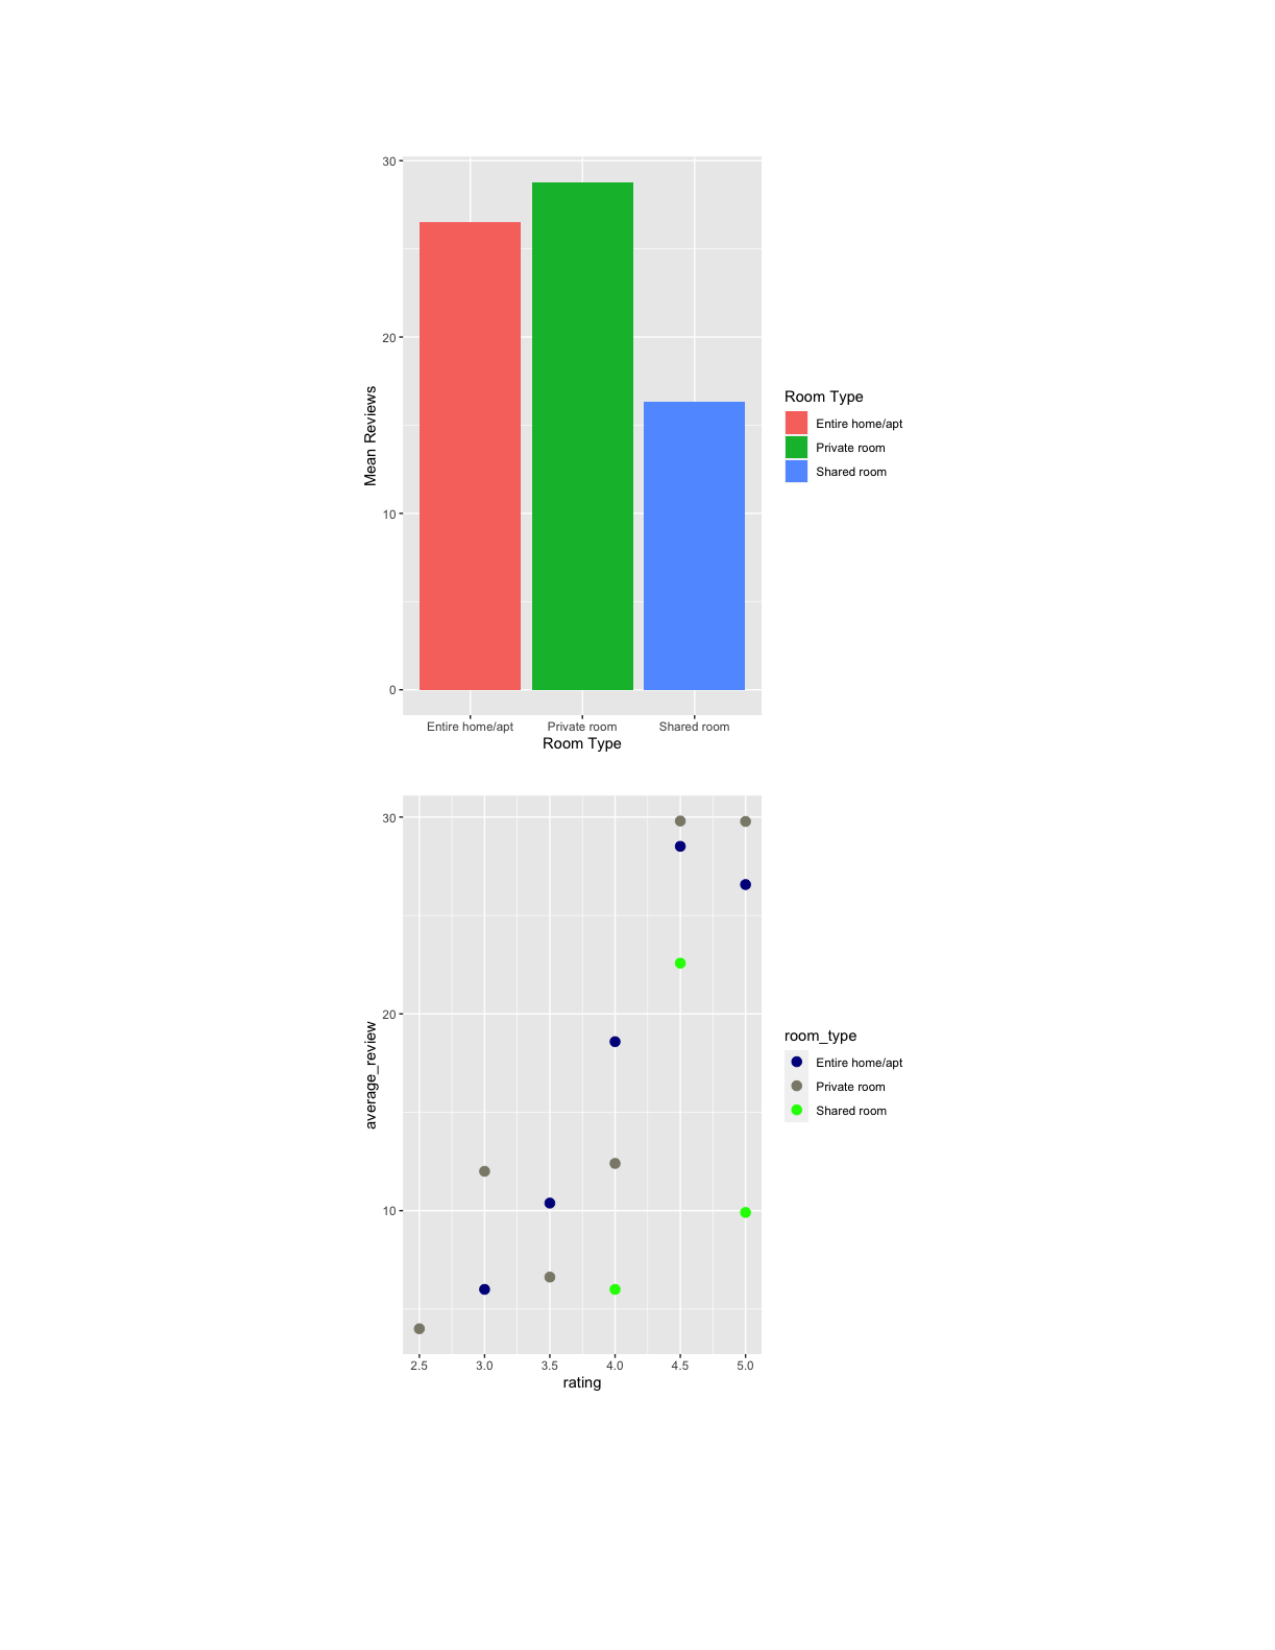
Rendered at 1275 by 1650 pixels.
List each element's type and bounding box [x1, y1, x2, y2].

picture [357, 788, 918, 1398]
picture [357, 150, 918, 759]
